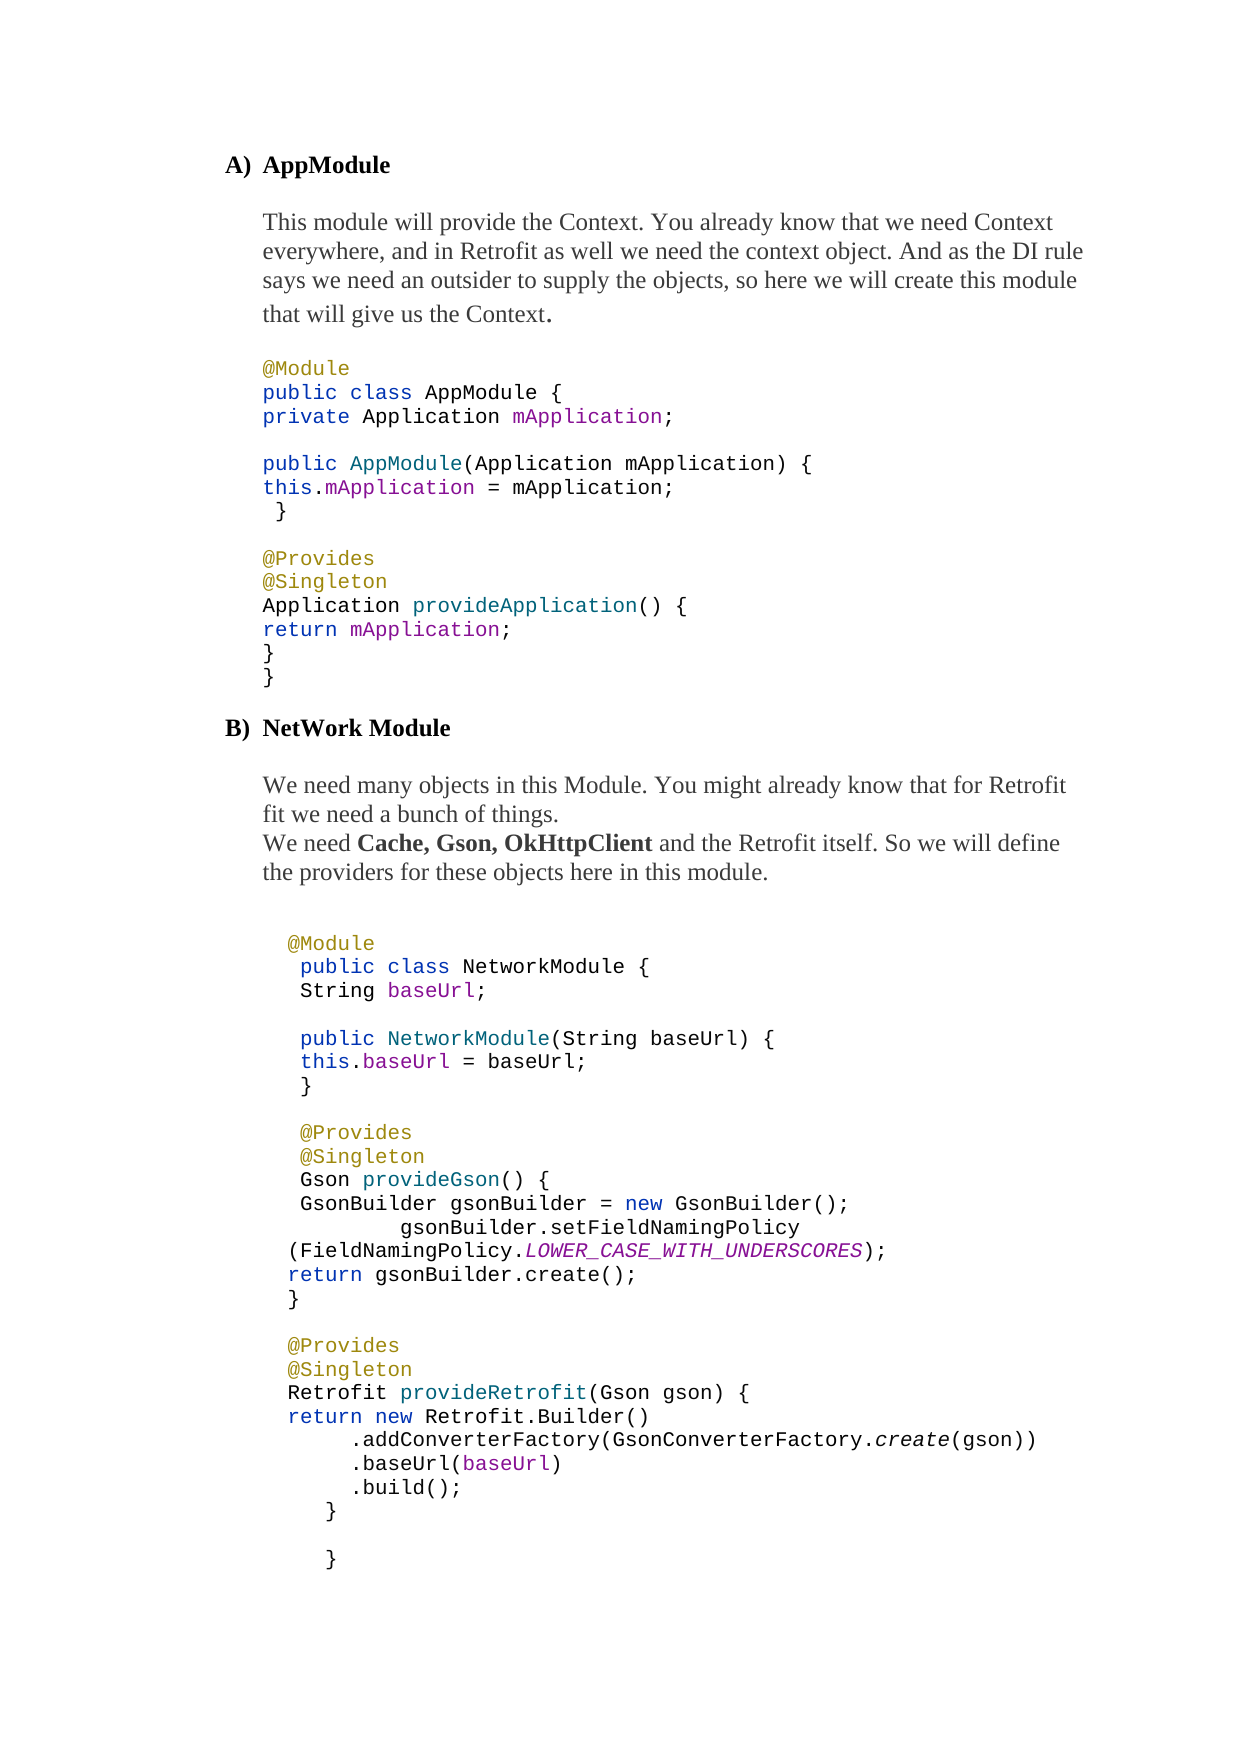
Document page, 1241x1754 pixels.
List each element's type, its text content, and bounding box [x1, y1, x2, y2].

text @Module public class AppModule { private Application mApplication; public AppModule(Application mApplication) { this.mApplication = mApplication; } @Provides @Singleton Application provideApplication() { return mApplication; } } [150, 358, 1090, 689]
text (FieldNamingPolicy.LOWER_CASE_WITH_UNDERSCORES); return gsonBuilder.create(); } @Provides @Singleton Retrofit provideRetrofit(Gson gson) { return new Retrofit.Builder() .addConverterFactory(GsonConverterFactory.create(gson)) .baseUrl(baseUrl) .build(); } } [150, 1240, 1090, 1571]
list AppModule [225, 150, 1090, 179]
text This module will provide the Context. You already know that we need Context everywhere, and in Retrofit as well we need the context object. And as the DI rule says we need an outsider to supply the objects, so here we will create this module that will give us the Context. [262, 207, 1090, 330]
text We need many objects in this Module. You might already know that for Retrofit fit we need a bunch of things. We need Cache, Gson, OkHttpClient and the Retrofit itself. So we will define the providers for these objects here in this module. [559, 771, 1090, 886]
list NetWork Module [225, 713, 1090, 742]
text @Module public class NetworkModule { String baseUrl; public NetworkModule(String baseUrl) { this.baseUrl = baseUrl; } @Provides @Singleton Gson provideGson() { GsonBuilder gsonBuilder = new GsonBuilder(); gsonBuilder.setFieldNamingPolicy [150, 933, 1090, 1240]
